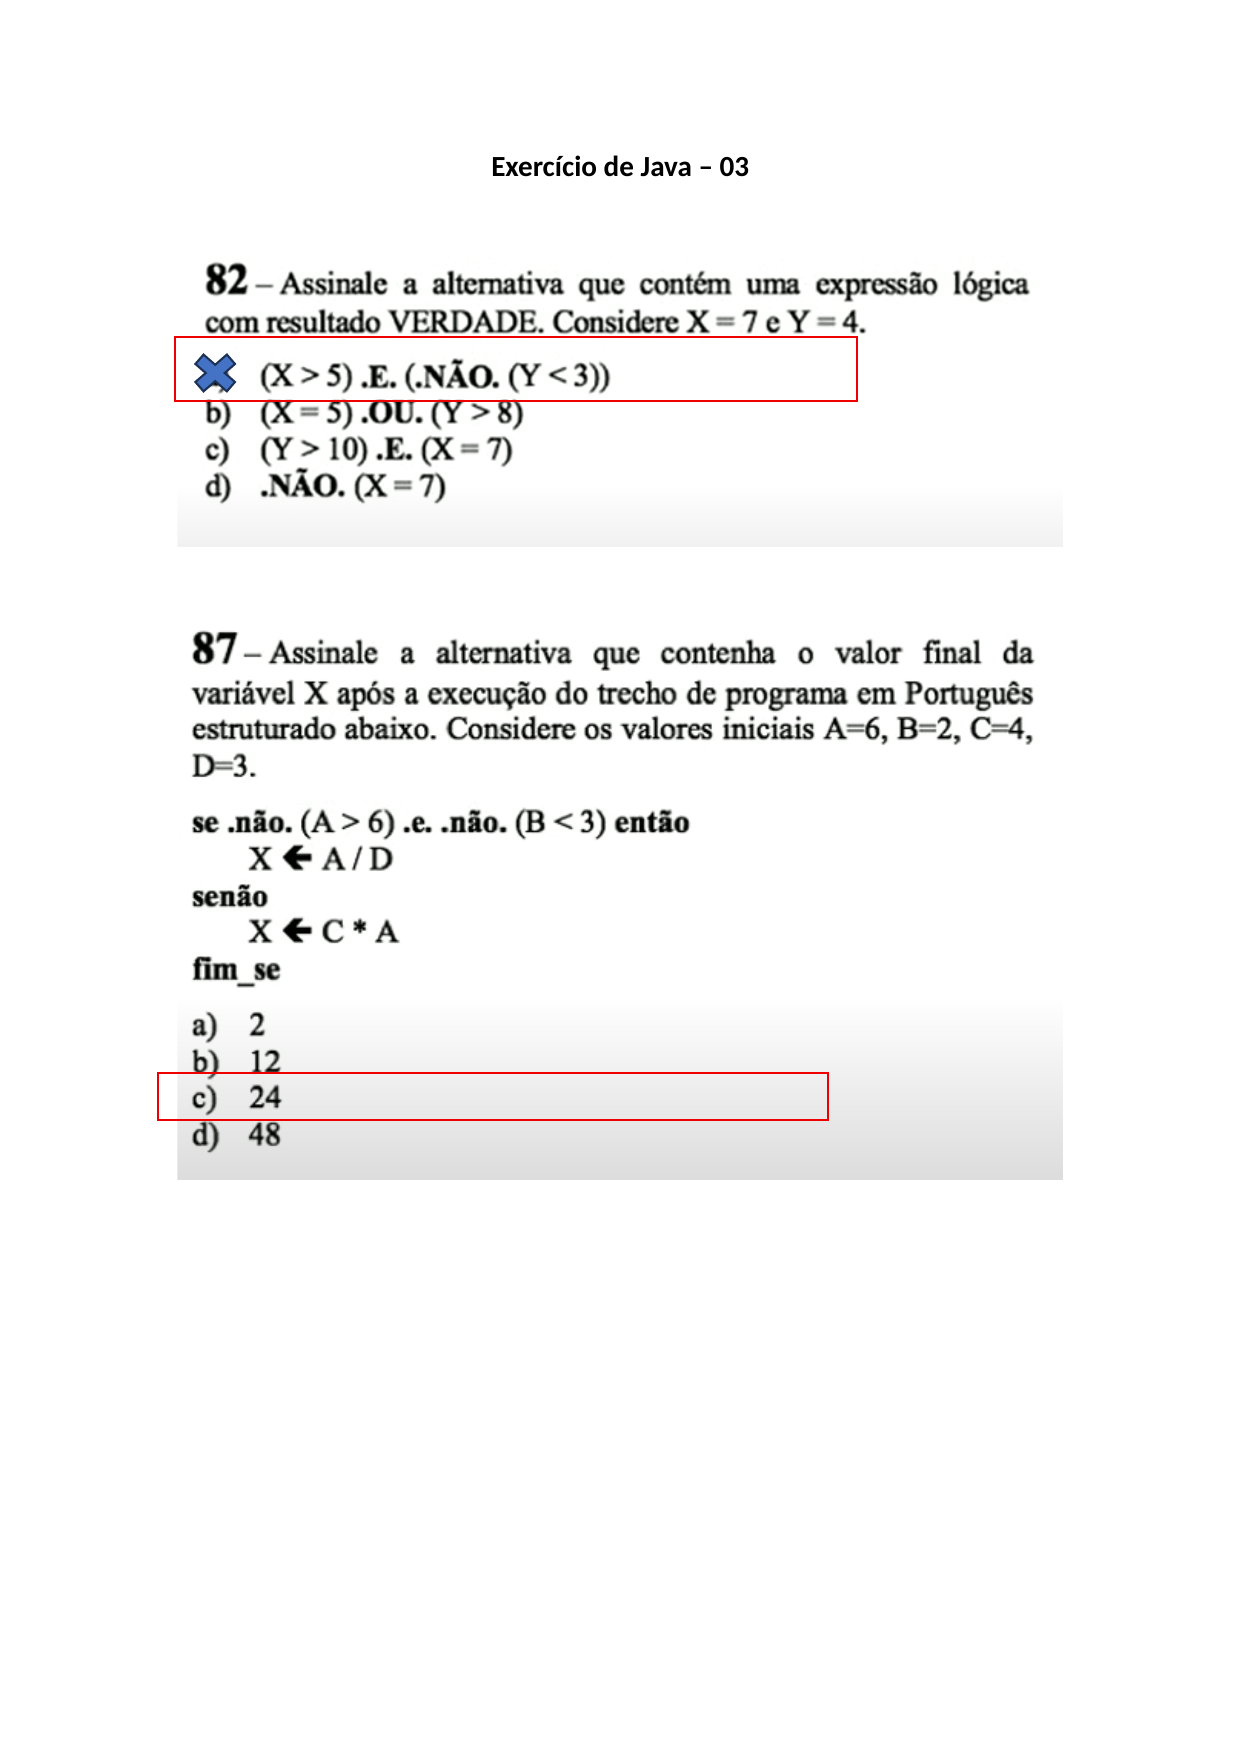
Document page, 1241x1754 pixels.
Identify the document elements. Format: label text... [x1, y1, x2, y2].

picture [177, 249, 1063, 547]
picture [177, 1074, 827, 1119]
picture [177, 611, 1063, 1180]
text Exercício de Java – 03 [177, 148, 1063, 183]
picture [177, 338, 856, 400]
